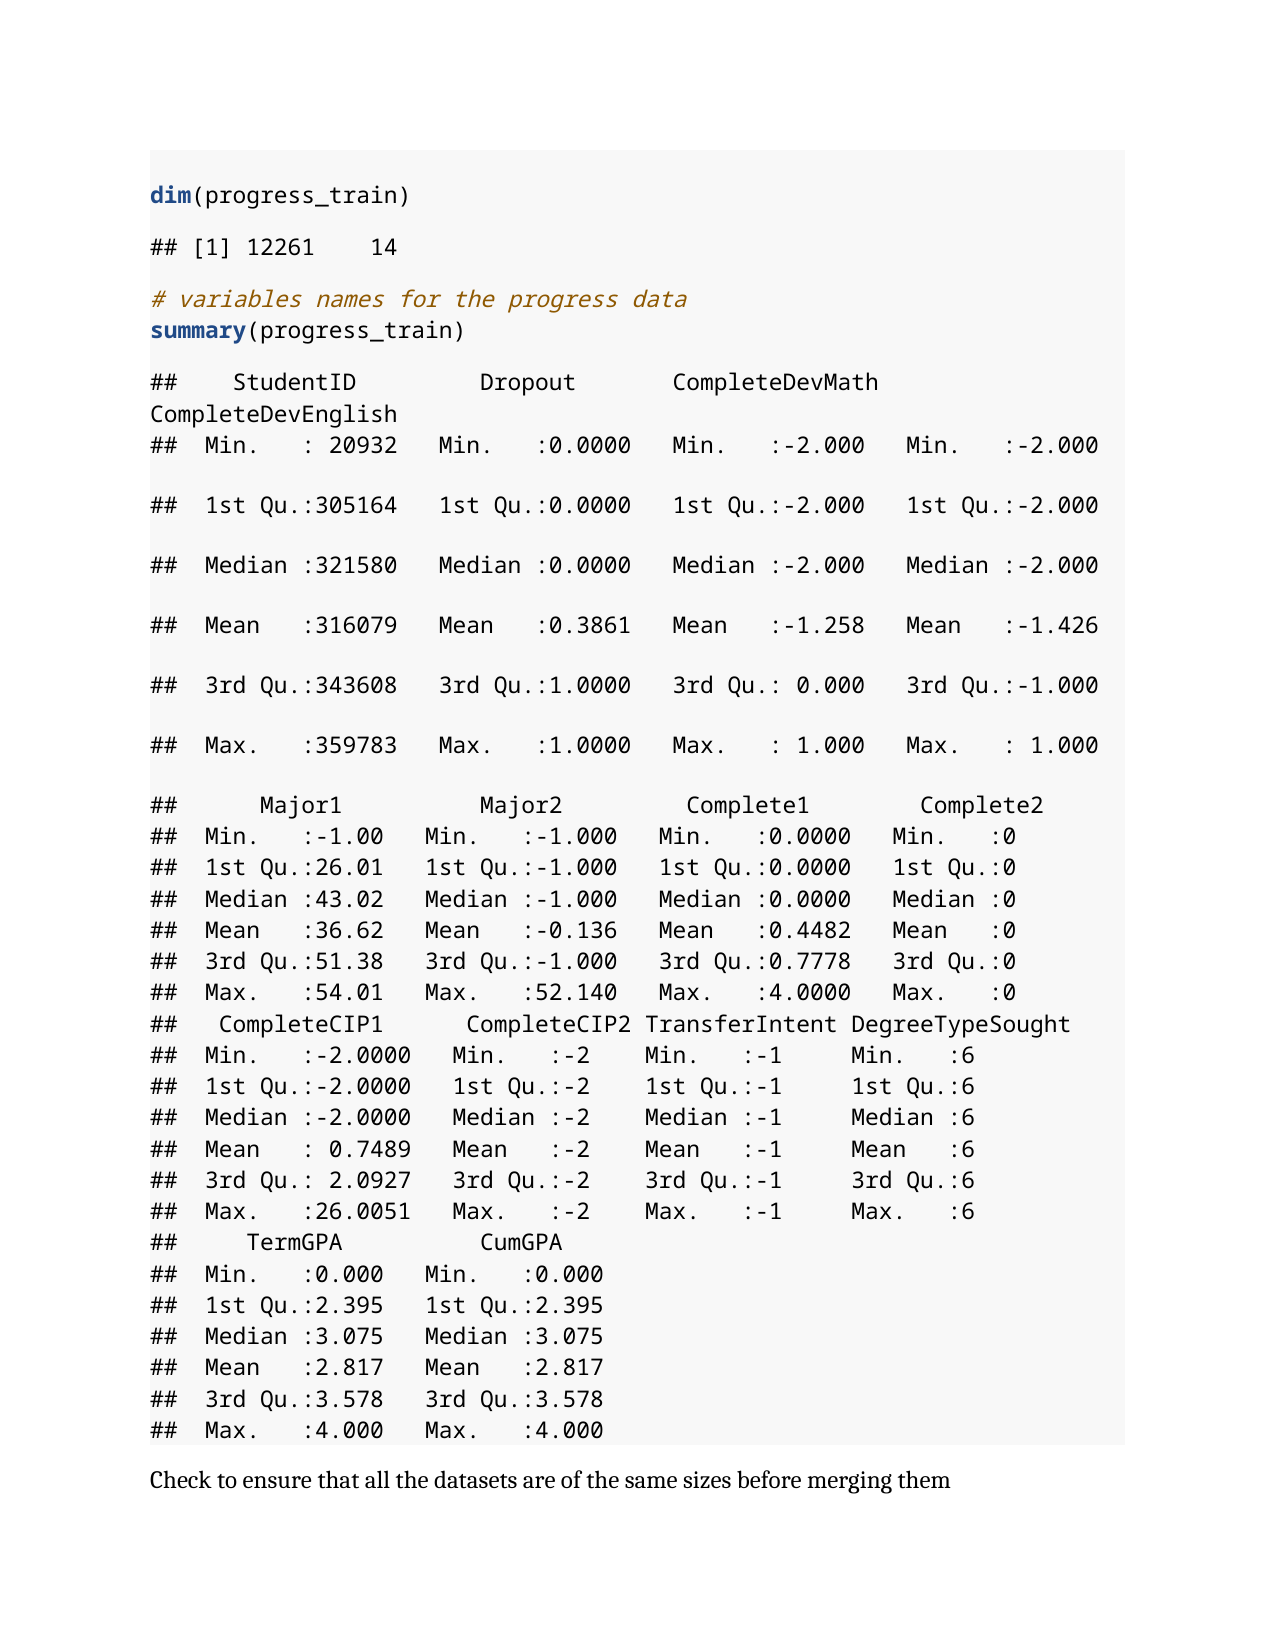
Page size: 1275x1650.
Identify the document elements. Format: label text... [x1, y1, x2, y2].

text ## [1] 12261 14 [150, 231, 1125, 262]
text # variables names for the progress data summary(progress_train) [466, 283, 1125, 345]
text ## StudentID Dropout CompleteDevMath CompleteDevEnglish ## Min. : 20932 Min. :0.0000 Min. :-2.000 Min. :-2.000 ## 1st Qu.:305164 1st Qu.:0.0000 1st Qu.:-2.000 1st Qu.:-2.000 ## Median :321580 Median :0.0000 Median :-2.000 Median :-2.000 ## Mean :316079 Mean :0.3861 Mean :-1.258 Mean :-1.426 ## 3rd Qu.:343608 3rd Qu.:1.0000 3rd Qu.: 0.000 3rd Qu.:-1.000 ## Max. :359783 Max. :1.0000 Max. : 1.000 Max. : 1.000 ## Major1 Major2 Complete1 Complete2 ## Min. :-1.00 Min. :-1.000 Min. :0.0000 Min. :0 ## 1st Qu.:26.01 1st Qu.:-1.000 1st Qu.:0.0000 1st Qu.:0 ## Median :43.02 Median :-1.000 Median :0.0000 Median :0 ## Mean :36.62 Mean :-0.136 Mean :0.4482 Mean :0 ## 3rd Qu.:51.38 3rd Qu.:-1.000 3rd Qu.:0.7778 3rd Qu.:0 ## Max. :54.01 Max. :52.140 Max. :4.0000 Max. :0 ## CompleteCIP1 CompleteCIP2 TransferIntent DegreeTypeSought ## Min. :-2.0000 Min. :-2 Min. :-1 Min. :6 ## 1st Qu.:-2.0000 1st Qu.:-2 1st Qu.:-1 1st Qu.:6 ## Median :-2.0000 Median :-2 Median :-1 Median :6 ## Mean : 0.7489 Mean :-2 Mean :-1 Mean :6 ## 3rd Qu.: 2.0927 3rd Qu.:-2 3rd Qu.:-1 3rd Qu.:6 ## Max. :26.0051 Max. :-2 Max. :-1 Max. :6 ## TermGPA CumGPA ## Min. :0.000 Min. :0.000 ## 1st Qu.:2.395 1st Qu.:2.395 ## Median :3.075 Median :3.075 ## Mean :2.817 Mean :2.817 ## 3rd Qu.:3.578 3rd Qu.:3.578 ## Max. :4.000 Max. :4.000 [150, 366, 1125, 1445]
text Check to ensure that all the datasets are of the same sizes before merging them [150, 1466, 1125, 1494]
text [150, 150, 1125, 210]
